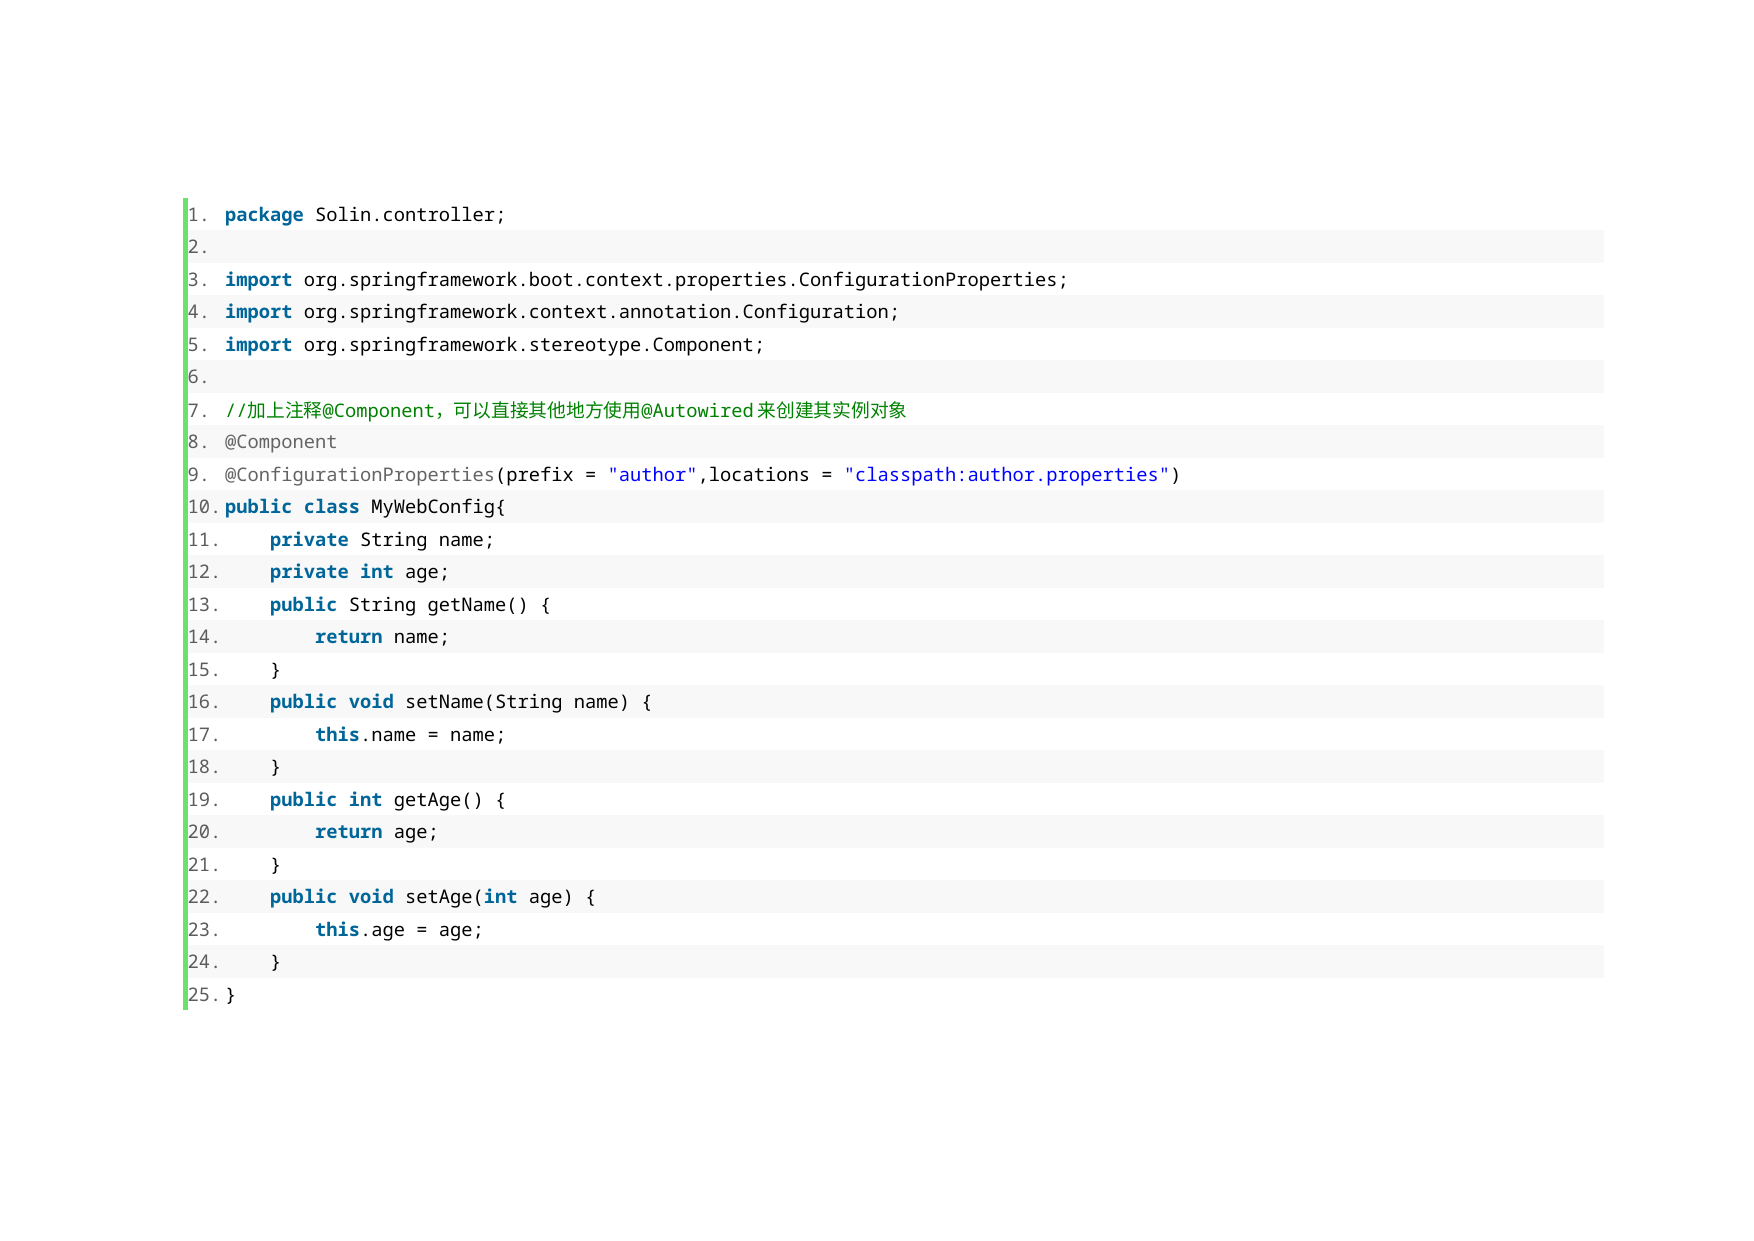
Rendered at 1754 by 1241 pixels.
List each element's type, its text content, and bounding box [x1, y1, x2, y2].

list private int age; [188, 555, 1604, 588]
list } [188, 978, 1604, 1010]
list package Solin.controller; [188, 198, 1604, 230]
list } [188, 945, 1604, 978]
list } [188, 653, 1604, 685]
list public void setName(String name) { [188, 685, 1604, 718]
list //加上注释@Component，可以直接其他地方使用@Autowired来创建其实例对象 [188, 393, 1604, 425]
list return age; [188, 815, 1604, 848]
list public class MyWebConfig{ [188, 490, 1604, 523]
list public void setAge(int age) { [188, 880, 1604, 913]
list public String getName() { [188, 588, 1604, 620]
list private String name; [188, 523, 1604, 555]
list } [188, 750, 1604, 783]
list this.name = name; [188, 718, 1604, 750]
list public int getAge() { [188, 783, 1604, 815]
list @ConfigurationProperties(prefix = "author",locations = "classpath:author.properties") [188, 458, 1604, 490]
list this.age = age; [188, 913, 1604, 945]
list } [188, 848, 1604, 880]
list return name; [188, 620, 1604, 653]
list @Component [188, 425, 1604, 458]
list import org.springframework.context.annotation.Configuration; [188, 295, 1604, 328]
list import org.springframework.stereotype.Component; [188, 328, 1604, 360]
list import org.springframework.boot.context.properties.ConfigurationProperties; [188, 263, 1604, 295]
